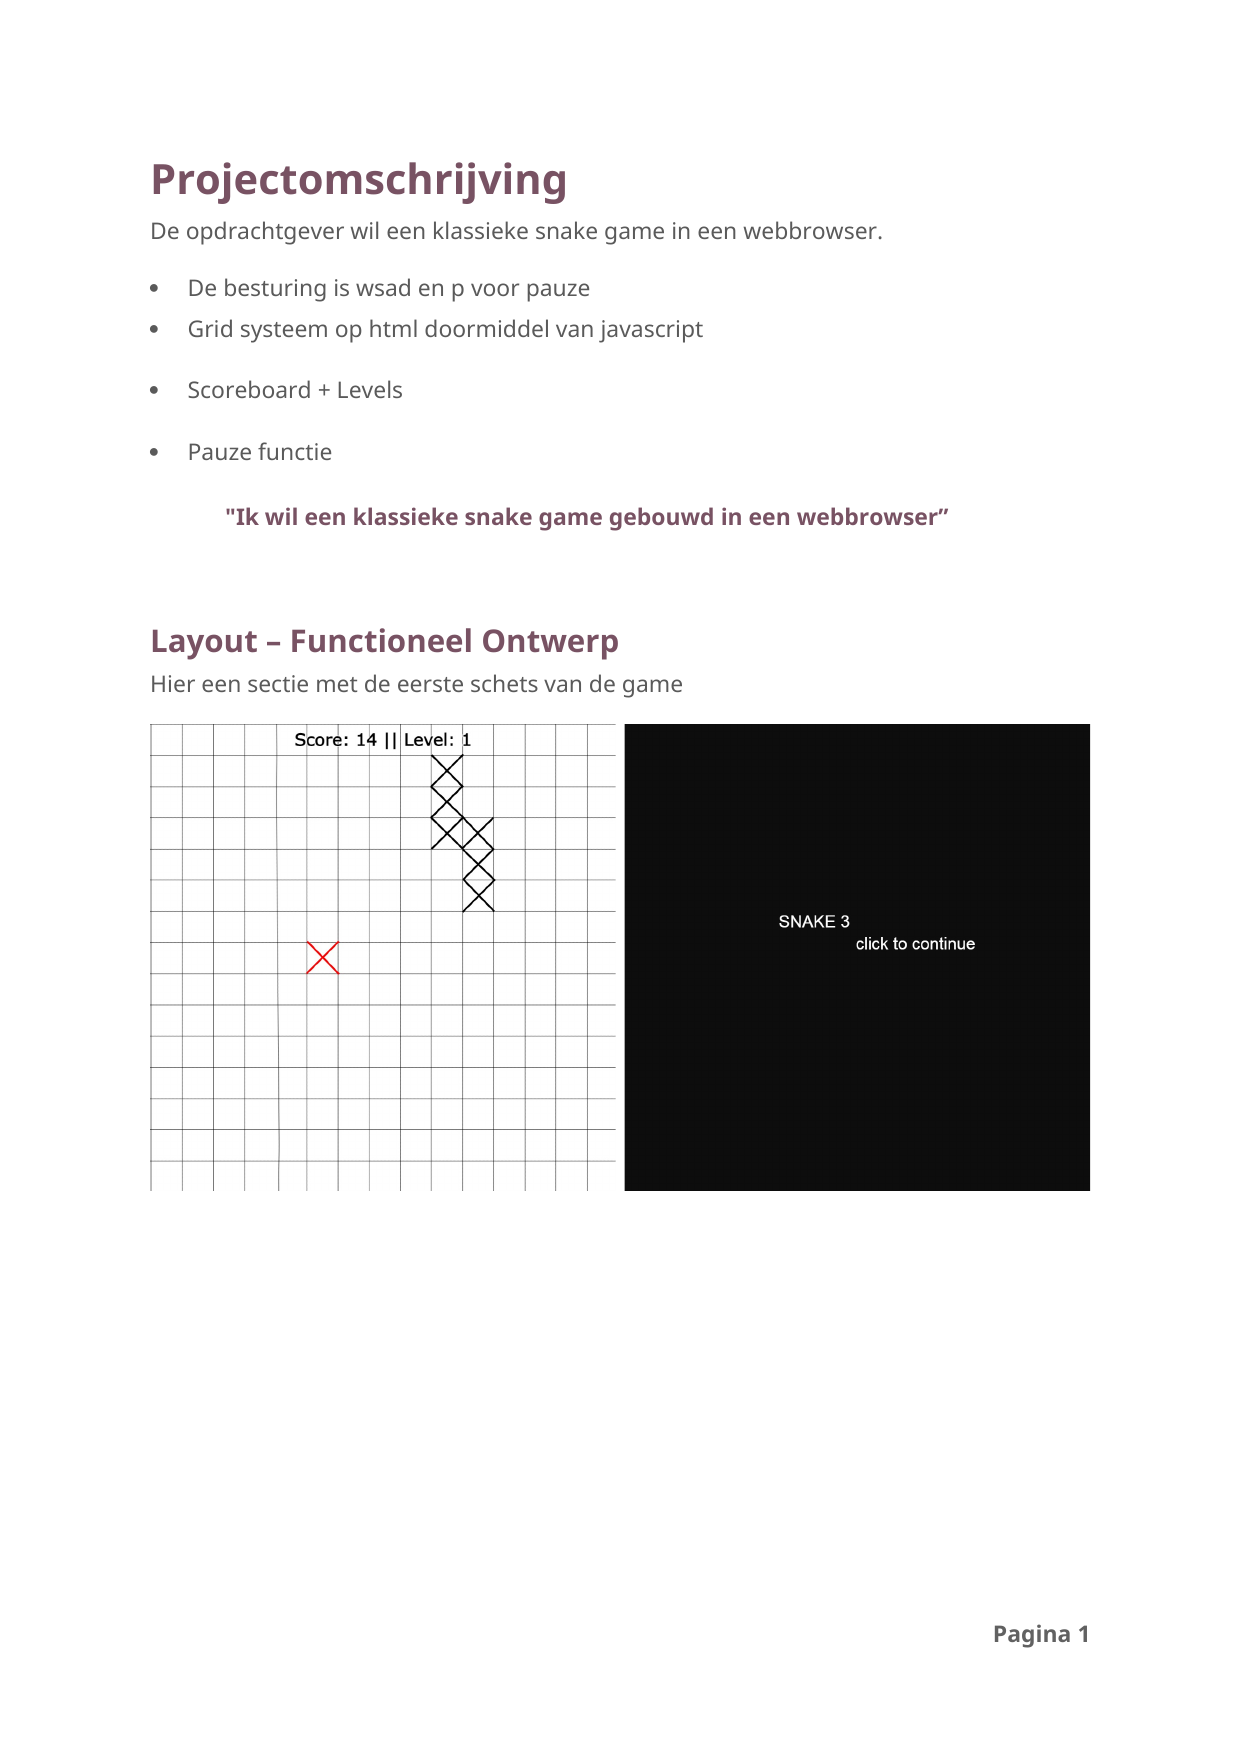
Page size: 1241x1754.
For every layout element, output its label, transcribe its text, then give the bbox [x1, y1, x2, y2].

text "Ik wil een klassieke snake game gebouwd in een webbrowser” [225, 501, 1090, 532]
list De besturing is wsad en p voor pauze [150, 272, 1090, 303]
list Grid systeem op html doormiddel van javascript [150, 313, 1090, 344]
list Scoreboard + Levels [150, 374, 1090, 405]
list Pauze functie [150, 436, 1090, 467]
text De opdrachtgever wil een klassieke snake game in een webbrowser. [150, 215, 1090, 246]
subtitle Layout – Functioneel Ontwerp [150, 619, 1090, 661]
subtitle Projectomschrijving [150, 150, 1090, 207]
text Hier een sectie met de eerste schets van de game [150, 668, 1090, 699]
